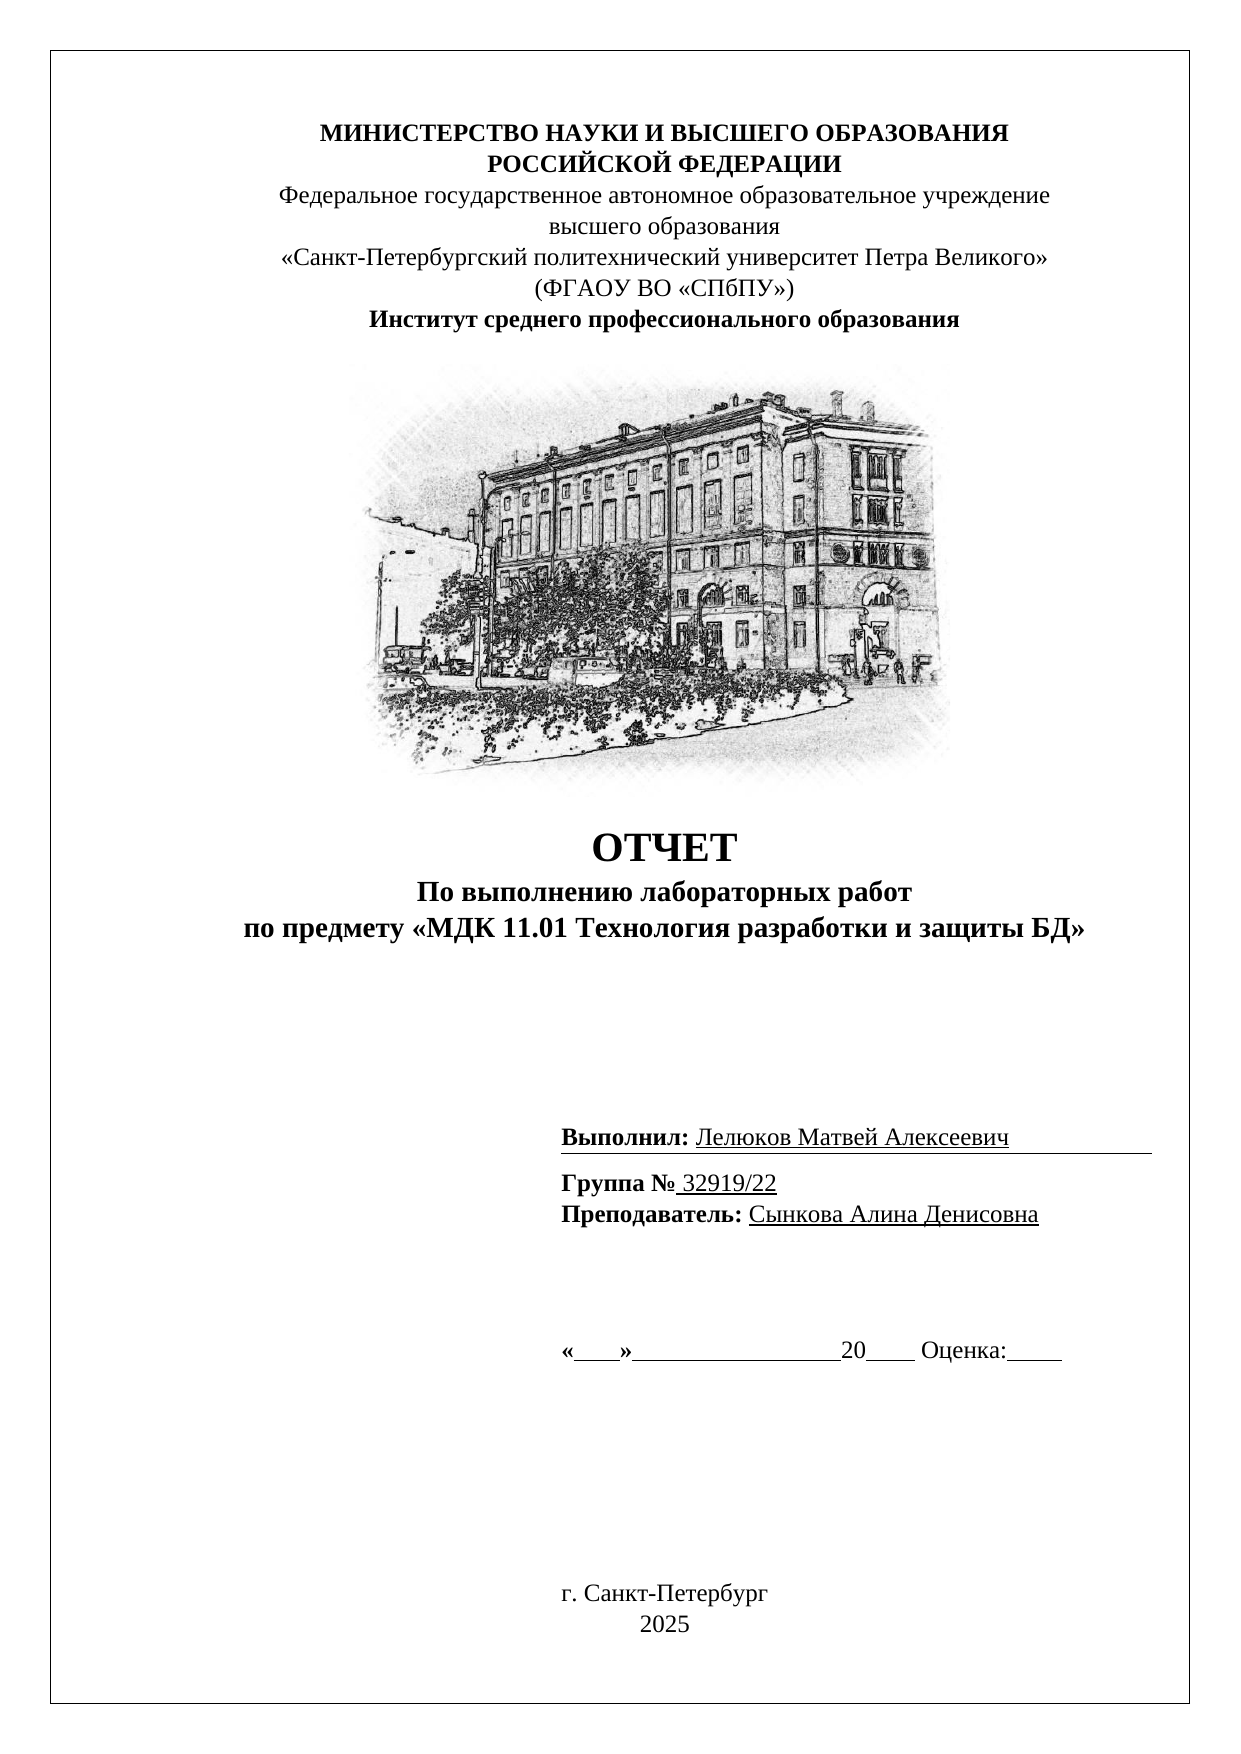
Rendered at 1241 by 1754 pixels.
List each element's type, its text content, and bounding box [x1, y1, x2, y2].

text ОТЧЕТ [177, 823, 1152, 871]
text Федеральное государственное автономное образовательное учреждение [177, 180, 1152, 209]
text 2025 [177, 1609, 1152, 1638]
text Институт среднего профессионального образования [177, 304, 1152, 333]
text г. Санкт-Петербург [177, 1578, 1152, 1607]
text РОССИЙСКОЙ ФЕДЕРАЦИИ [177, 149, 1152, 178]
text МИНИСТЕРСТВО НАУКИ И ВЫСШЕГО ОБРАЗОВАНИЯ [177, 118, 1152, 147]
picture [348, 364, 951, 797]
text Группа № 32919/22 [561, 1168, 1152, 1197]
text (ФГАОУ ВО «СПбПУ») [177, 273, 1152, 302]
text «Санкт-Петербургский политехнический университет Петра Великого» [177, 242, 1152, 271]
text По выполнению лабораторных работ [177, 874, 1152, 908]
text Выполнил: Лелюков Матвей Алексеевич [561, 1122, 1152, 1153]
text по предмету «МДК 11.01 Технология разработки и защиты БД» [177, 911, 1152, 944]
text высшего образования [177, 211, 1152, 240]
text Преподаватель: Сынкова Алина Денисовна [561, 1199, 1152, 1228]
text « » 20 Оценка: [561, 1335, 1152, 1363]
